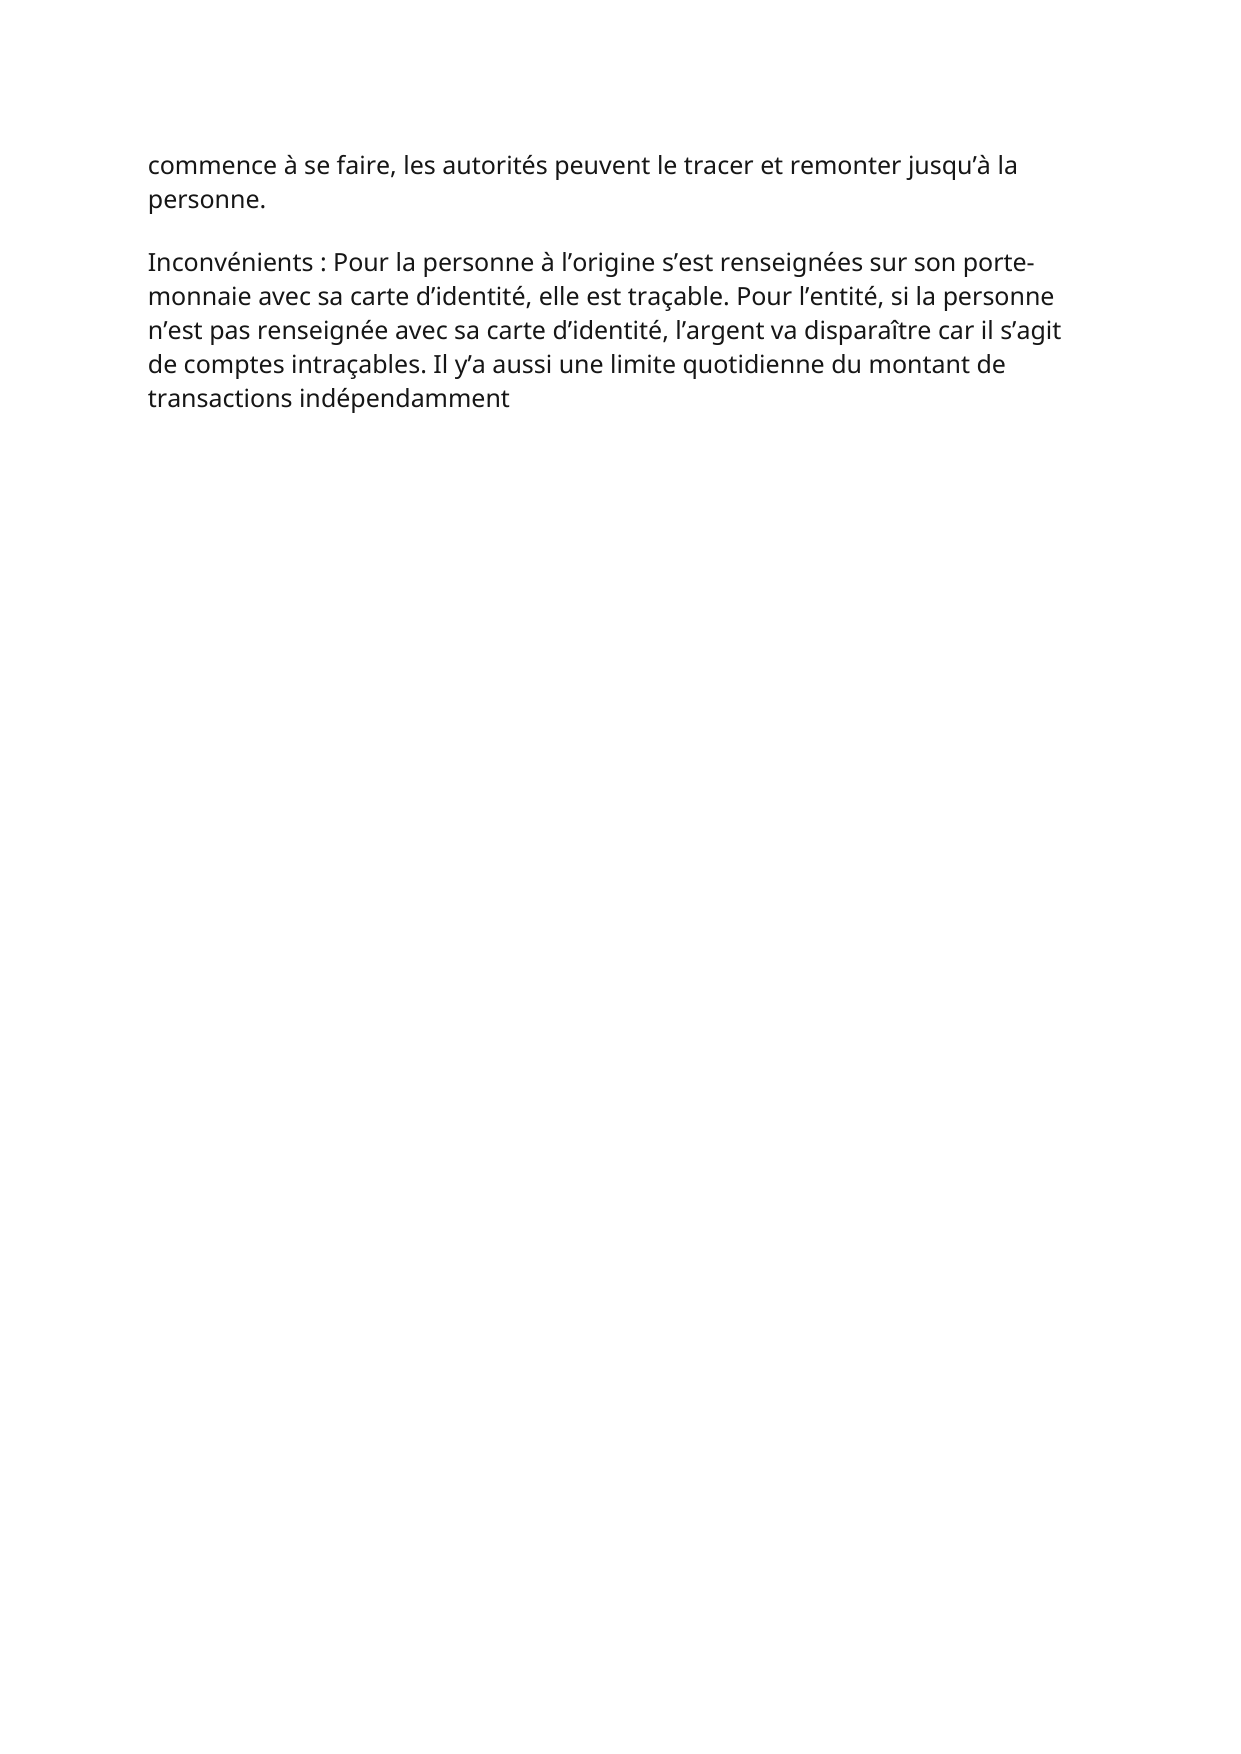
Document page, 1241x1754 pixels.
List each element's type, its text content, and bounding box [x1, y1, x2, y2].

text Inconvénients : Pour la personne à l’origine s’est renseignées sur son porte-monnaie avec sa carte d’identité, elle est traçable. Pour l’entité, si la personne n’est pas renseignée avec sa carte d’identité, l’argent va disparaître car il s’agit de comptes intraçables. Il y’a aussi une limite quotidienne du montant de transactions indépendamment [148, 245, 1093, 415]
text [148, 148, 1093, 216]
